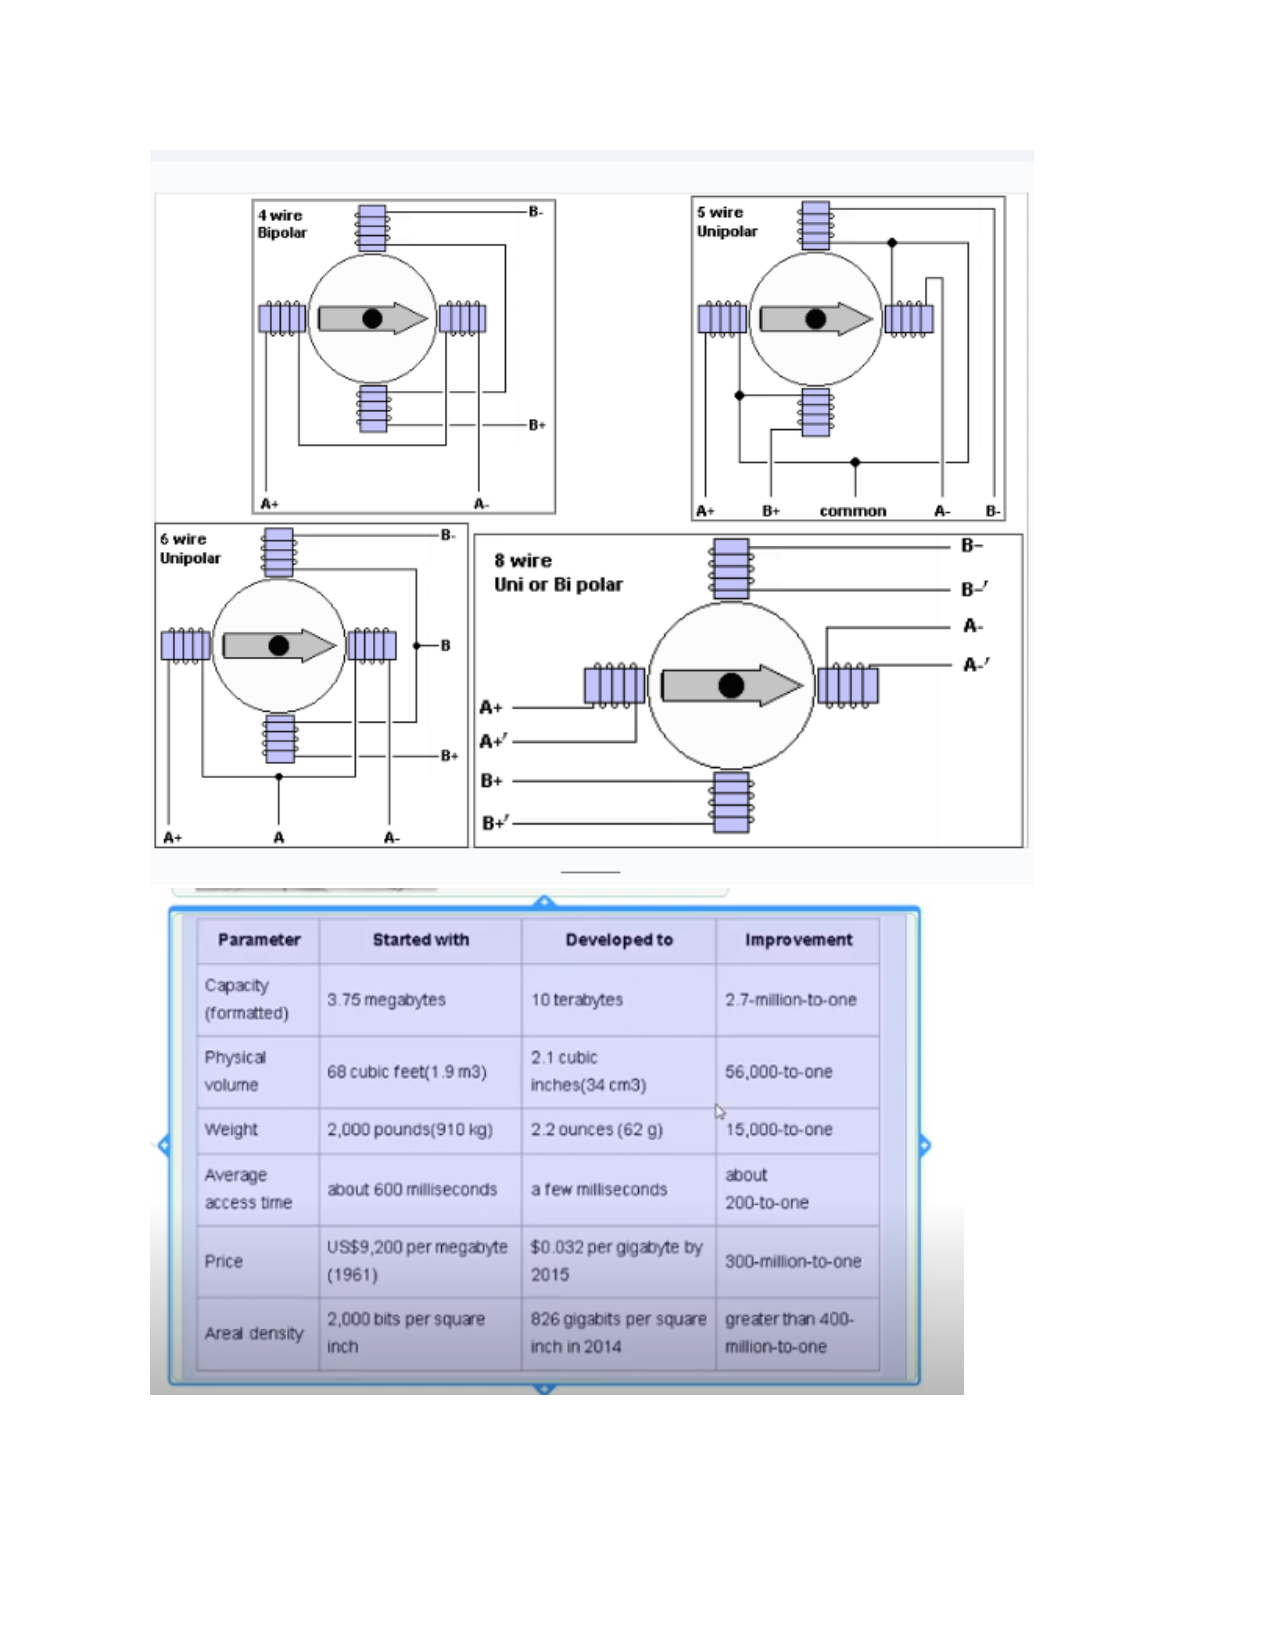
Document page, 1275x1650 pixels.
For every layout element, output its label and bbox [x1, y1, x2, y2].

picture [150, 150, 1035, 886]
picture [150, 888, 964, 1395]
